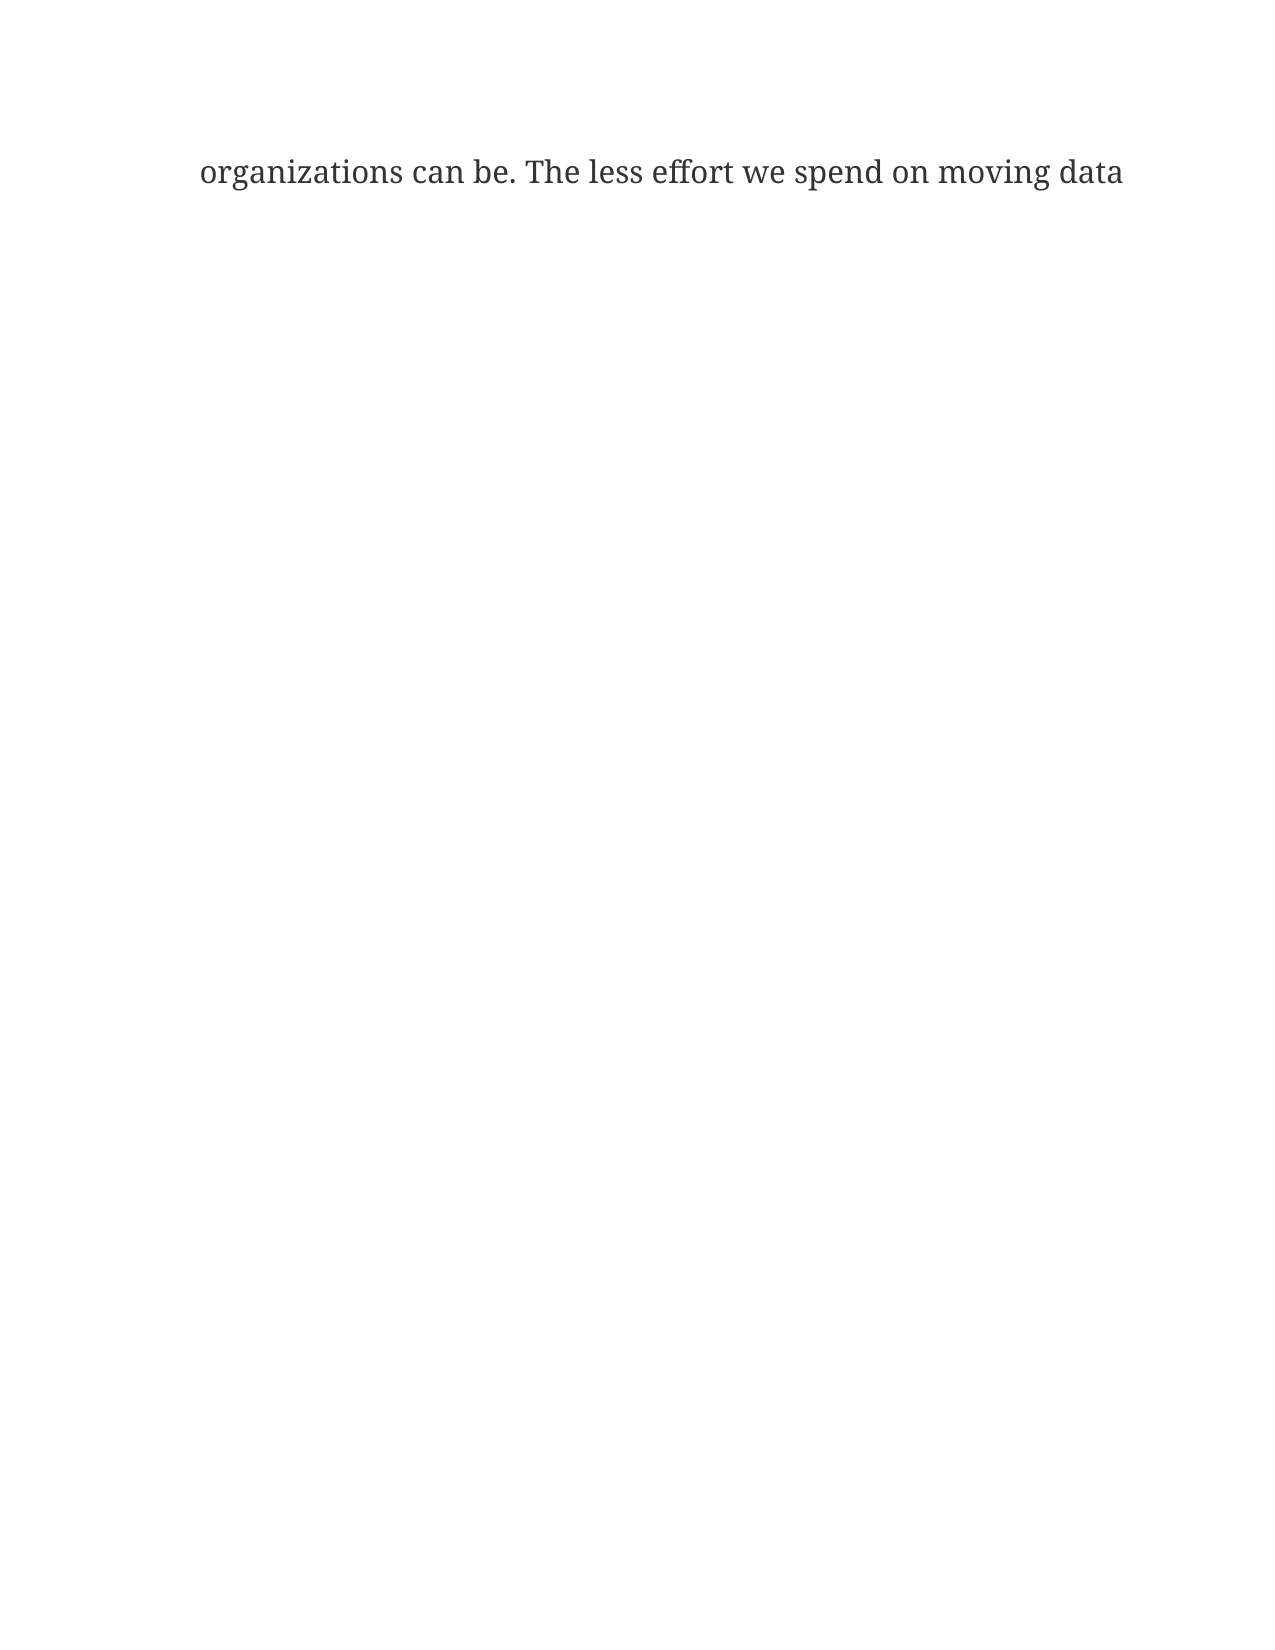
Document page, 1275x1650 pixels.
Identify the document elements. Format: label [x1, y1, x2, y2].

text [199, 150, 1202, 193]
